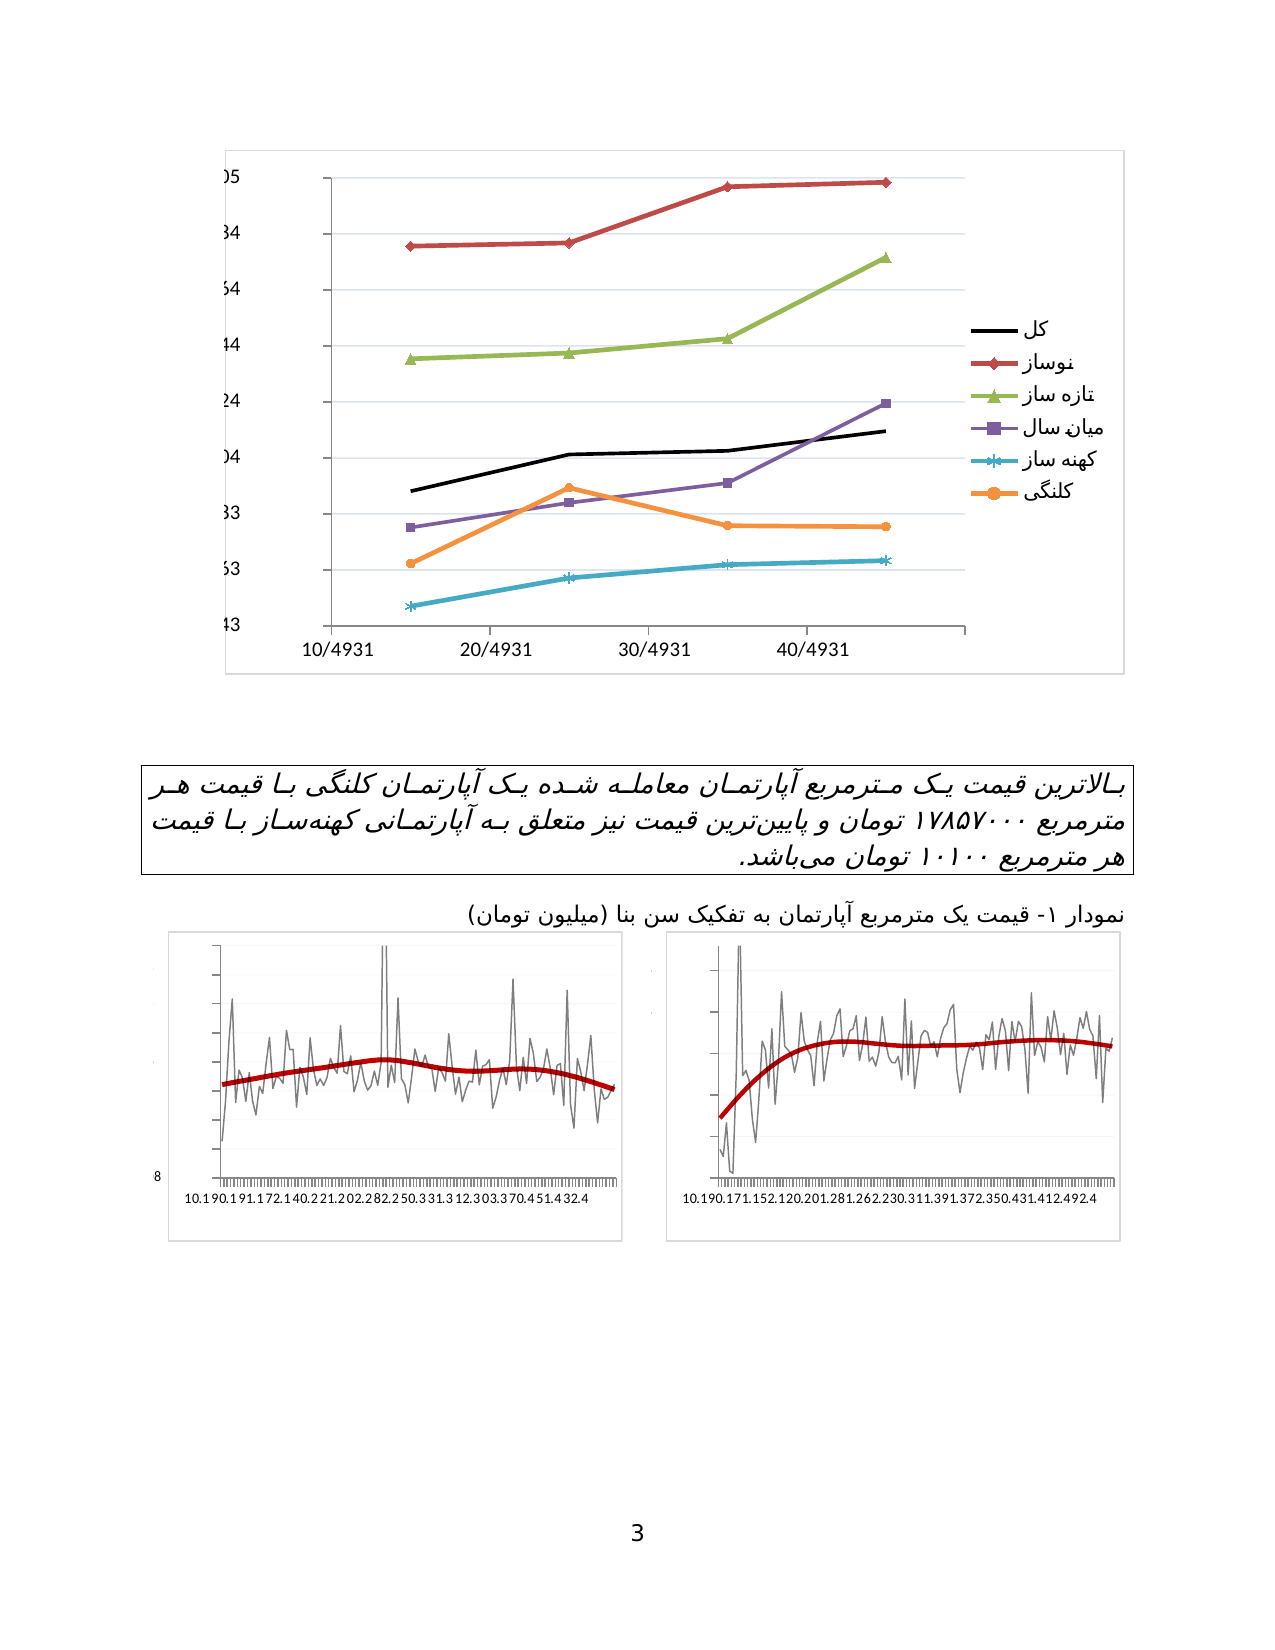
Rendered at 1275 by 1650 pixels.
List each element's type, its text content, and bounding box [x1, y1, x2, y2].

text بالاترین قیمت یک مترمربع آپارتمان معامله شده یک آپارتمان کلنگی با قیمت هر مترمربع ۱۷۸۵۷۰۰۰ تومان و پایین‌ترین قیمت نیز متعلق به آپارتمانی کهنه‌ساز با قیمت هر مترمربع ۱۰۱۰۰ تومان می‌باشد. [142, 766, 1133, 874]
text نمودار ۱- قیمت یک مترمربع آپارتمان به تفکیک سن بنا (میلیون تومان) [150, 901, 1125, 927]
table_header [638, 931, 1136, 1246]
table_header [139, 931, 637, 1246]
